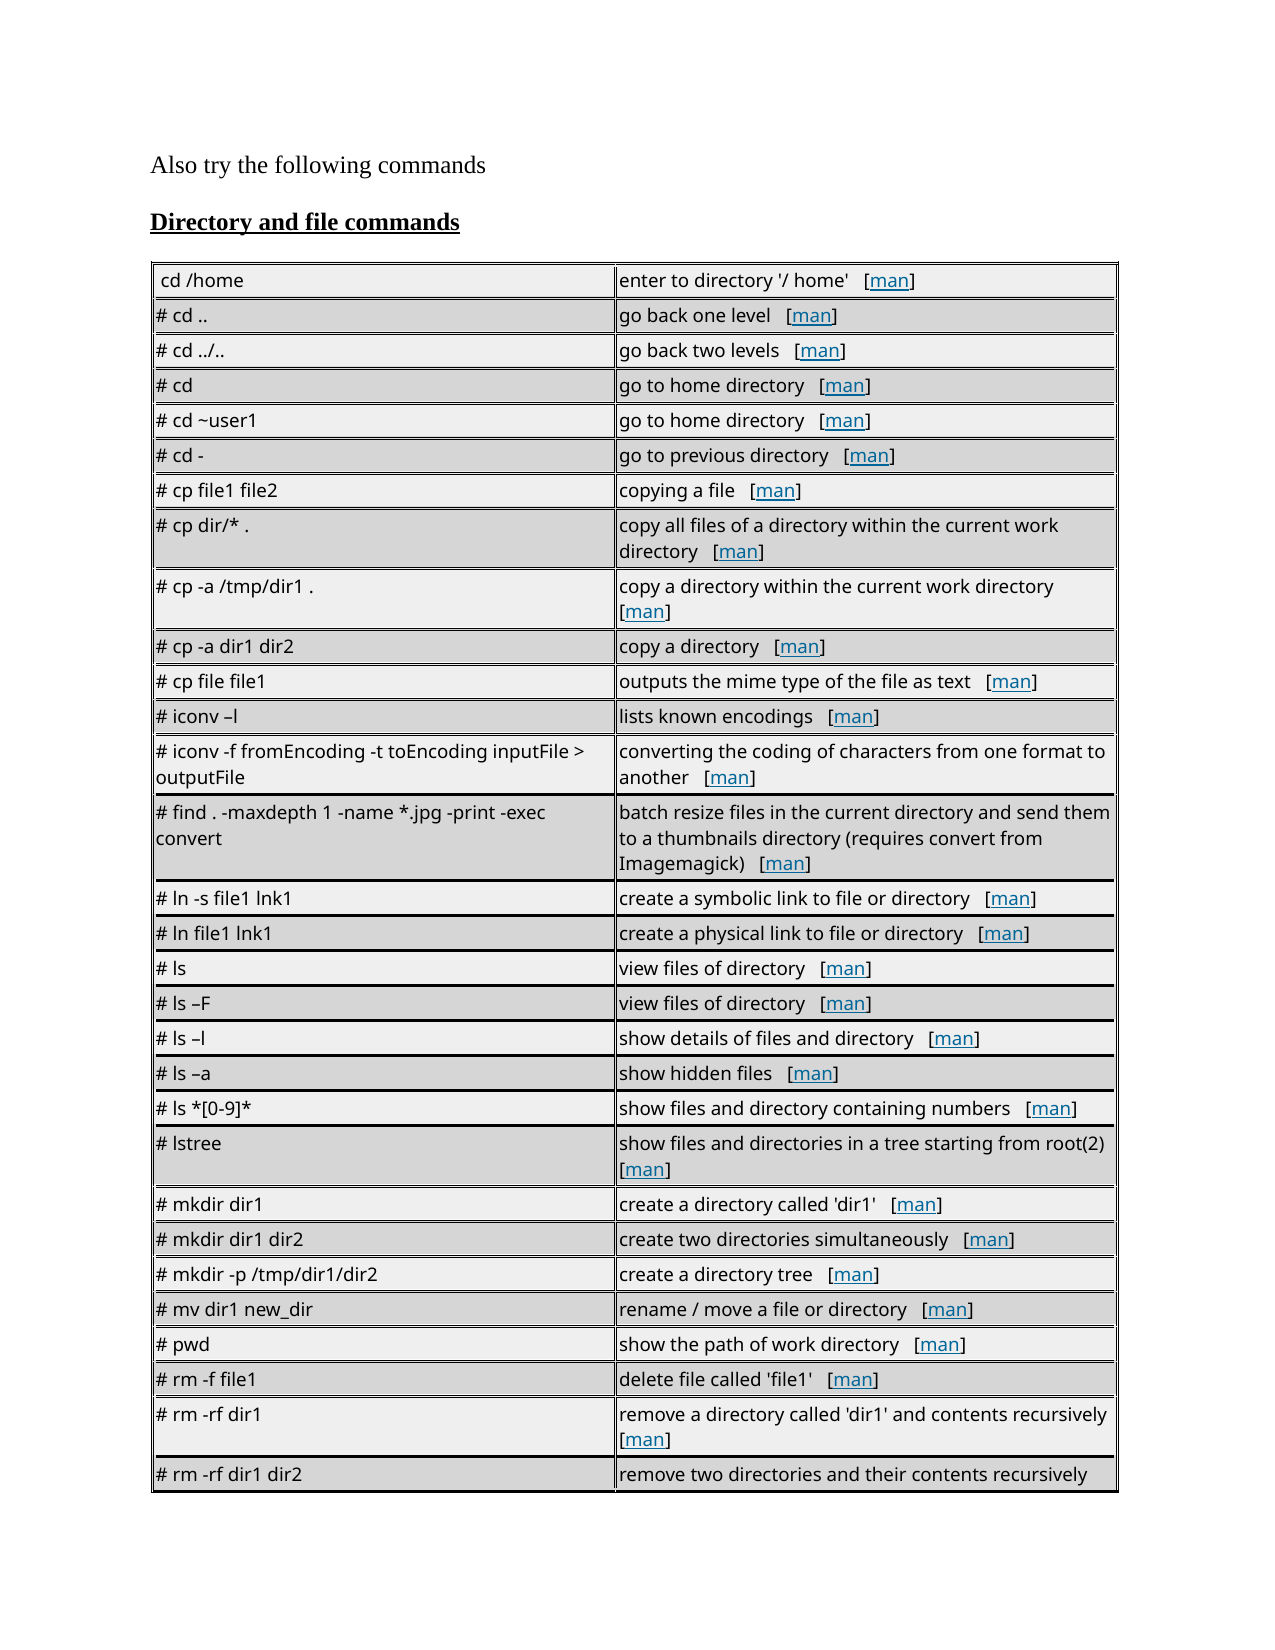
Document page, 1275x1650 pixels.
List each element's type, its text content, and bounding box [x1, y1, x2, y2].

table_cell outputs the mime type of the file as text [man] [617, 663, 1116, 697]
table_cell # cp -a /tmp/dir1 . [152, 567, 616, 627]
table_cell # ln -s file1 lnk1 [154, 879, 614, 914]
table_cell # iconv –l [154, 698, 614, 732]
table_cell remove a directory called 'dir1' and contents recursively [man] [617, 1395, 1116, 1455]
table_cell go to home directory [man] [617, 401, 1116, 436]
table_cell # mkdir -p /tmp/dir1/dir2 [154, 1255, 614, 1289]
table_cell show files and directory containing numbers [man] [617, 1089, 1116, 1124]
table_header enter to directory '/ home' [man] [616, 265, 1116, 296]
table_cell # rm -f file1 [154, 1360, 614, 1394]
table_cell # cp file1 file2 [154, 471, 614, 506]
table_cell # rm -rf dir1 dir2 [154, 1455, 616, 1490]
text Directory and file commands [150, 207, 1125, 236]
table_cell # ln file1 lnk1 [154, 914, 614, 949]
table_cell create two directories simultaneously [man] [617, 1220, 1116, 1254]
table_cell # cp dir/* . [154, 506, 614, 567]
table_cell # find . -maxdepth 1 -name *.jpg -print -exec convert [152, 793, 614, 879]
table_cell # ls –l [154, 1019, 614, 1054]
table_cell # cd ~user1 [154, 401, 614, 436]
table_cell # mkdir dir1 dir2 [154, 1220, 614, 1254]
table_cell # cd ../.. [154, 331, 614, 366]
table_cell # rm -rf dir1 [154, 1395, 614, 1455]
table_cell lists known encodings [man] [617, 698, 1116, 732]
table_cell go back one level [man] [617, 296, 1116, 331]
table_header cd /home [154, 265, 616, 296]
table_cell # cd [154, 366, 614, 401]
table_cell show files and directories in a tree starting from root(2) [man] [617, 1124, 1116, 1184]
table_cell create a symbolic link to file or directory [man] [617, 879, 1116, 914]
table_cell show hidden files [man] [617, 1054, 1116, 1089]
table_cell show the path of work directory [man] [617, 1325, 1116, 1359]
table_cell # cd - [154, 436, 614, 471]
table_cell converting the coding of characters from one format to another [man] [617, 733, 1116, 793]
table_cell # lstree [154, 1124, 614, 1184]
table_cell view files of directory [man] [617, 984, 1116, 1019]
table_cell copying a file [man] [617, 471, 1116, 506]
table_cell # ls –F [154, 984, 614, 1019]
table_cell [616, 1455, 1116, 1490]
table_cell show details of files and directory [man] [617, 1019, 1116, 1054]
table_cell go back two levels [man] [617, 331, 1116, 366]
table_cell # mkdir dir1 [154, 1185, 614, 1219]
table_cell copy a directory [man] [617, 628, 1116, 662]
table_cell # mv dir1 new_dir [154, 1290, 614, 1324]
list Also try the following commands [75, 150, 1125, 179]
table_cell create a physical link to file or directory [man] [617, 914, 1116, 949]
table_cell # cd .. [154, 296, 614, 331]
table_cell batch resize files in the current directory and send them to a thumbnails directory (requires convert from Imagemagick) [man] [617, 793, 1117, 879]
table_cell create a directory called 'dir1' [man] [617, 1185, 1116, 1219]
table_cell view files of directory [man] [617, 949, 1116, 984]
table_cell go to home directory [man] [617, 366, 1116, 401]
table_cell delete file called 'file1' [man] [617, 1360, 1116, 1394]
table_cell # ls –a [154, 1054, 614, 1089]
table_cell copy all files of a directory within the current work directory [man] [617, 506, 1116, 567]
table_cell # cp -a dir1 dir2 [154, 628, 614, 662]
table_cell # ls [154, 949, 614, 984]
table_cell # pwd [154, 1325, 614, 1359]
table_cell rename / move a file or directory [man] [617, 1290, 1116, 1324]
table_cell # cp file file1 [154, 663, 614, 697]
table_cell # iconv -f fromEncoding -t toEncoding inputFile > outputFile [154, 733, 614, 793]
table_cell copy a directory within the current work directory [man] [616, 567, 1117, 627]
table_cell create a directory tree [man] [617, 1255, 1116, 1289]
table_cell go to previous directory [man] [617, 436, 1116, 471]
table_cell # ls *[0-9]* [154, 1089, 614, 1124]
